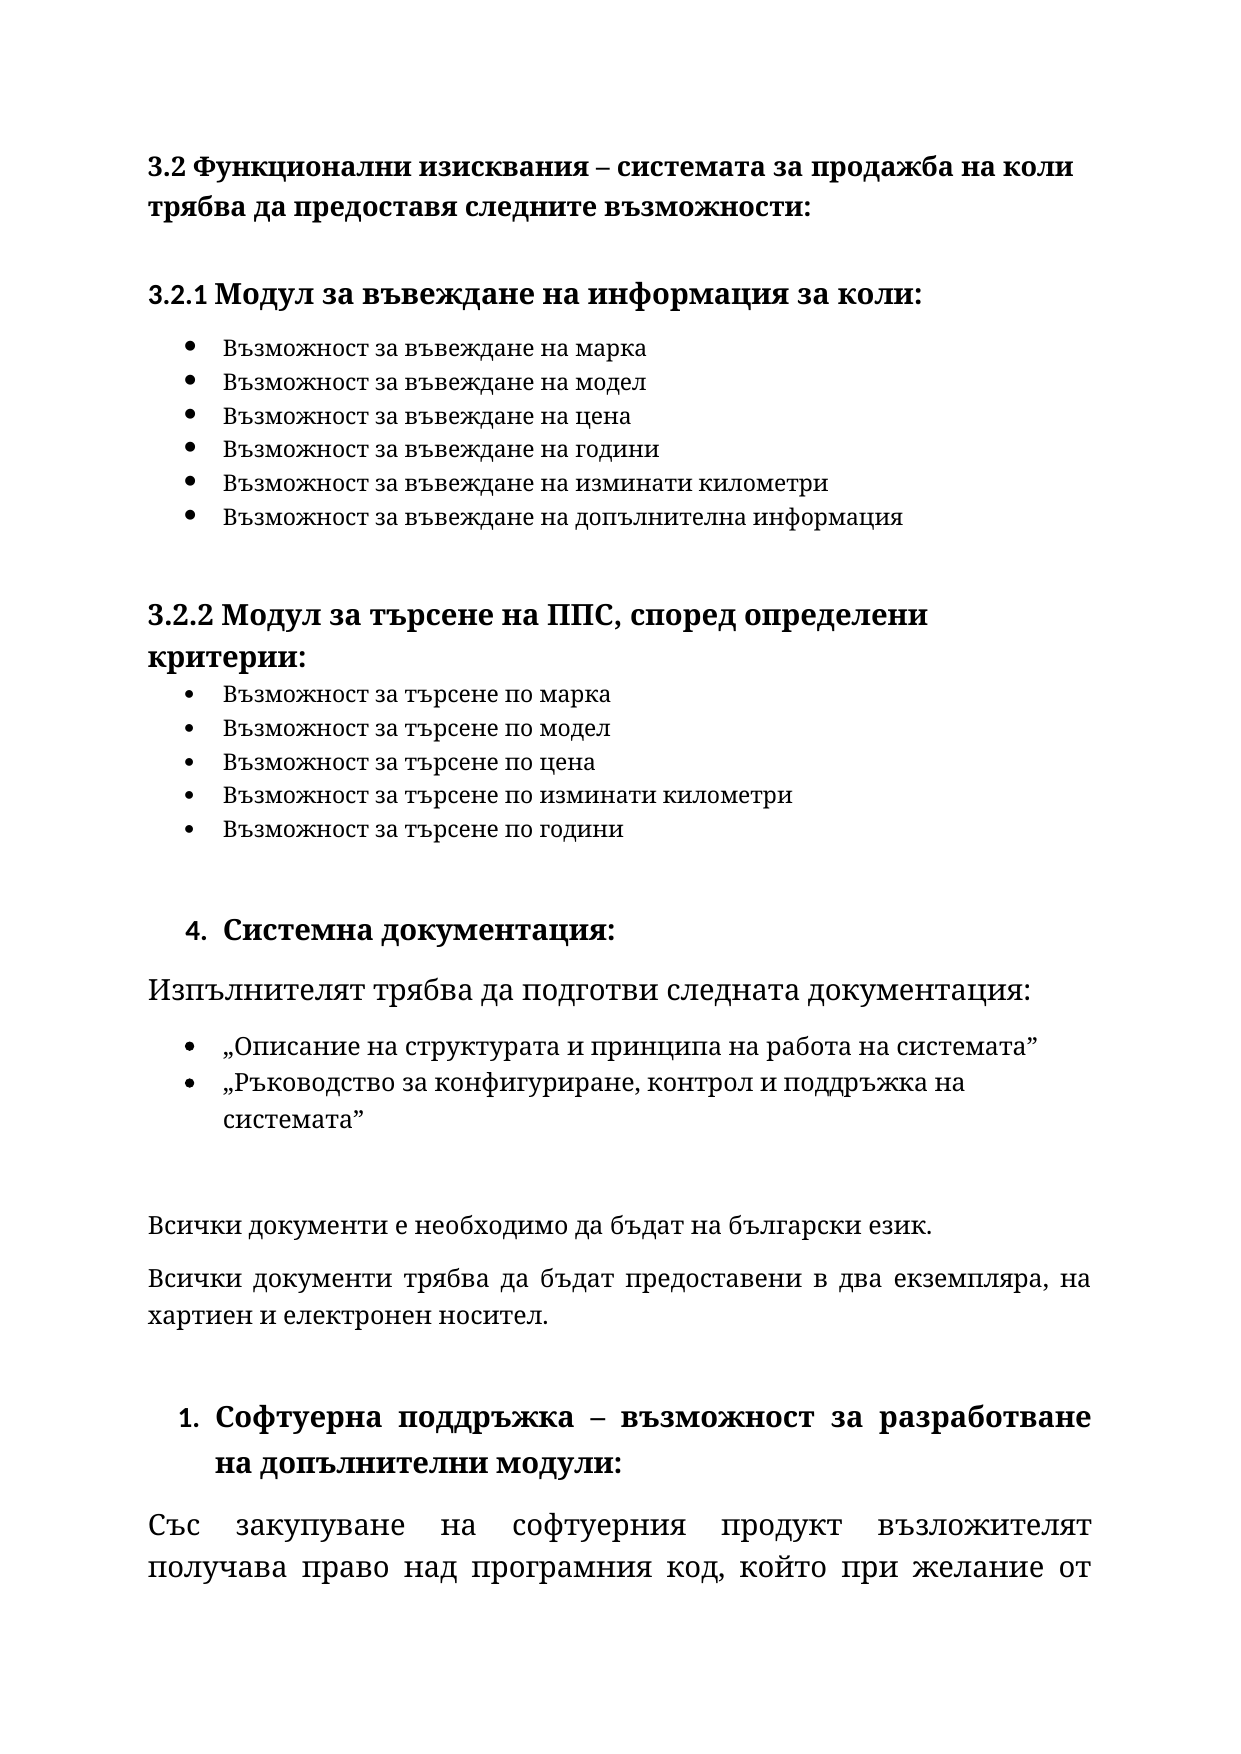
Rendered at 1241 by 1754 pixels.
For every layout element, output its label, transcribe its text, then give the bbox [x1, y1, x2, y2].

list Възможност за търсене по години [185, 813, 1093, 844]
list „Ръководство за конфигуриране, контрол и поддръжка на системата” [185, 1065, 1093, 1136]
list Софтуерна поддръжка – възможност за разработване на допълнителни модули: [177, 1397, 1093, 1482]
list Възможност за въвеждане на марка [185, 332, 1093, 363]
text 3.2.1 Модул за въвеждане на информация за коли: [148, 273, 1093, 313]
list Възможност за въвеждане на години [185, 433, 1093, 465]
list Възможност за търсене по цена [185, 745, 1093, 777]
text Всички документи е необходимо да бъдат на български език. [148, 1208, 1093, 1242]
list Възможност за търсене по модел [185, 712, 1093, 743]
list „Описание на структурата и принципа на работа на системата” [185, 1028, 1093, 1062]
list Възможност за въвеждане на модел [185, 366, 1093, 397]
list Възможност за въвеждане на допълнителна информация [185, 501, 1093, 532]
text Изпълнителят трябва да подготви следната документация: [148, 969, 1093, 1009]
subtitle 3.2 Функционални изисквания – системата за продажба на коли трябва да предоставя следните възможности: [148, 148, 1093, 224]
list Възможност за въвеждане на цена [185, 400, 1093, 431]
subtitle 3.2.2 Модул за търсене на ППС, според определени критерии: [148, 594, 1093, 676]
list Възможност за въвеждане на изминати километри [185, 467, 1093, 498]
list Възможност за търсене по изминати километри [185, 779, 1093, 810]
list Възможност за търсене по марка [185, 678, 1093, 709]
text Всички документи трябва да бъдат предоставени в два екземпляра, на хартиен и електронен носител. [148, 1261, 1093, 1331]
list Системна документация: [185, 910, 1093, 949]
